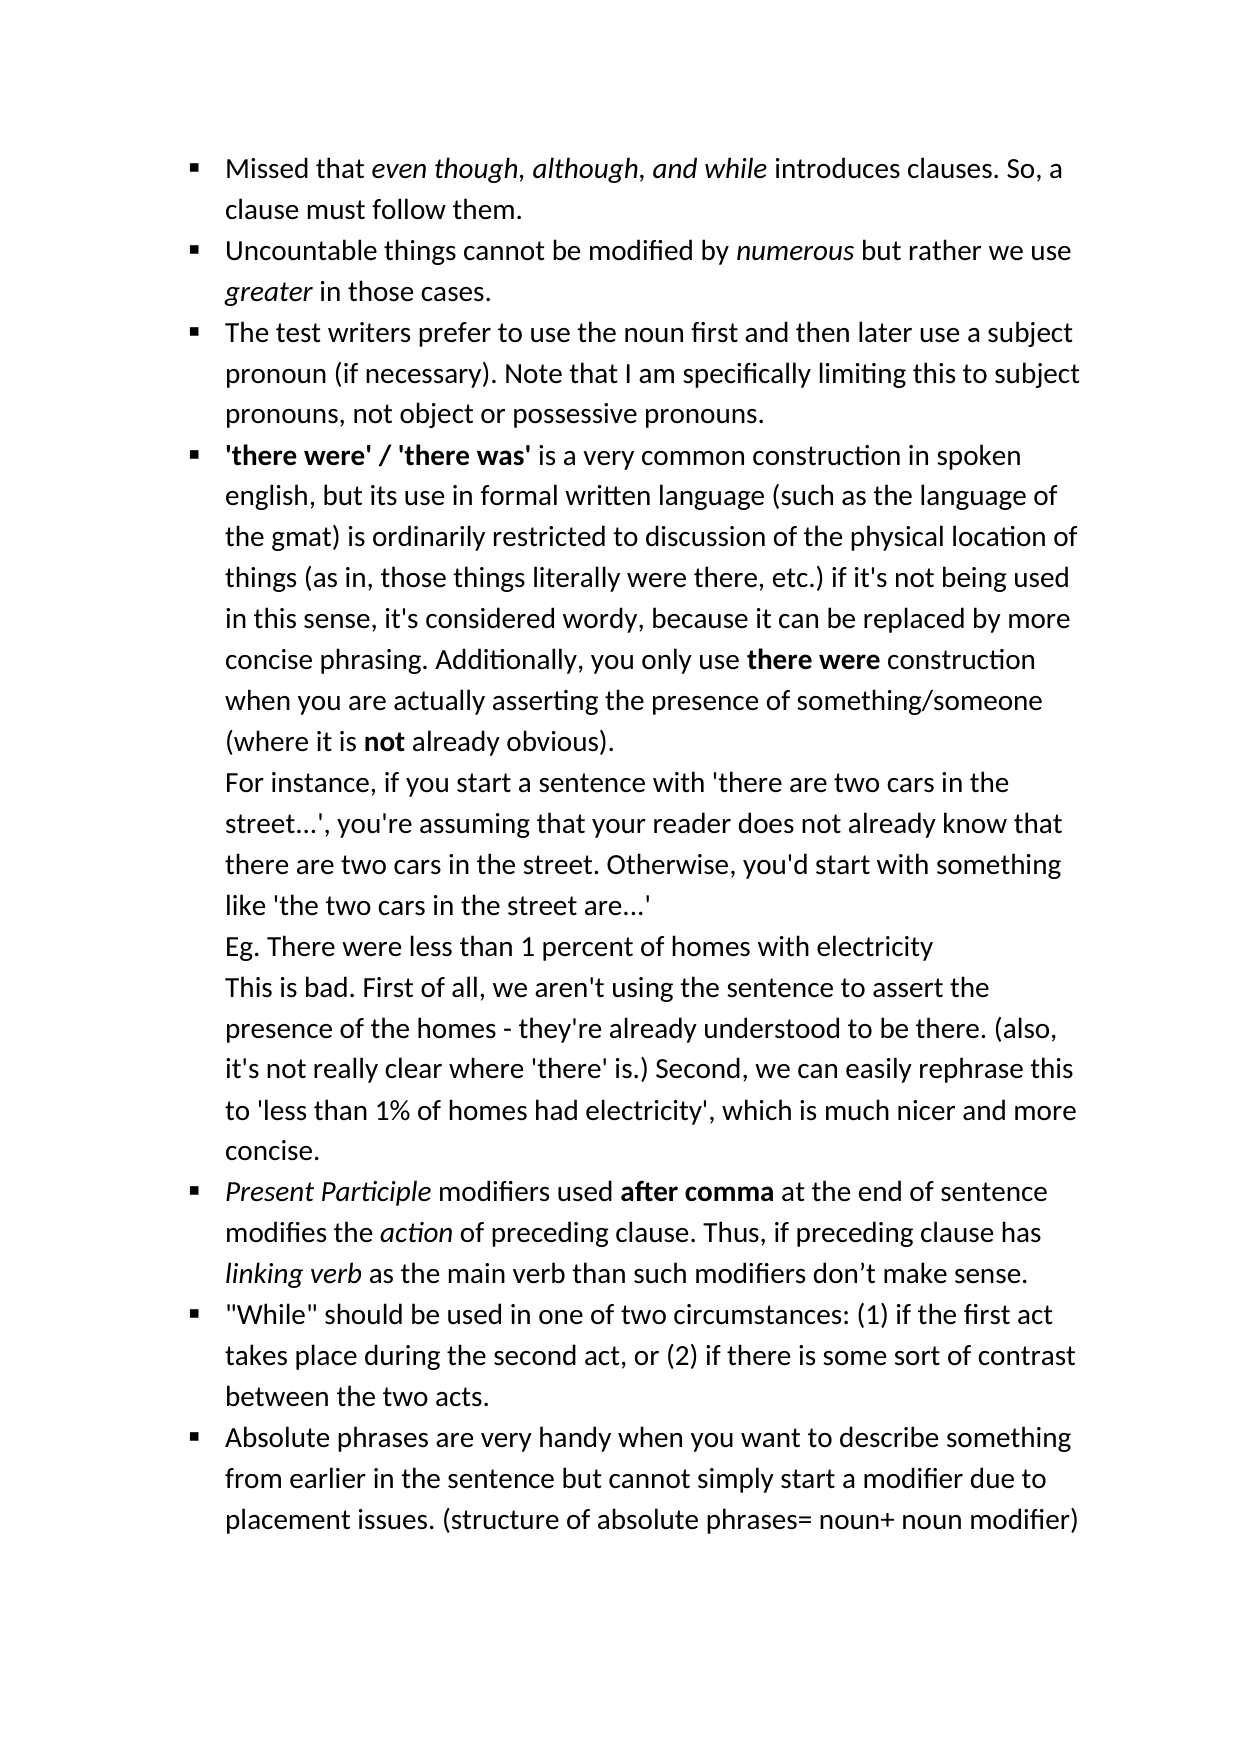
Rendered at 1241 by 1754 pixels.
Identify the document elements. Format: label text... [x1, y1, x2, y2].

list Present Participle modifiers used after comma at the end of sentence modifies the action of preceding clause. Thus, if preceding clause has linking verb as the main verb than such modifiers don’t make sense. [187, 1173, 1090, 1291]
list Uncountable things cannot be modified by numerous but rather we use greater in those cases. [187, 232, 1090, 308]
list For instance, if you start a sentence with 'there are two cars in the street...', you're assuming that your reader does not already know that there are two cars in the street. Otherwise, you'd start with something like 'the two cars in the street are...' [225, 764, 1090, 922]
list Absolute phrases are very handy when you want to describe something from earlier in the sentence but cannot simply start a modifier due to placement issues. (structure of absolute phrases= noun+ noun modifier) [187, 1419, 1090, 1537]
list This is bad. First of all, we aren't using the sentence to assert the presence of the homes - they're already understood to be there. (also, it's not really clear where 'there' is.) Second, we can easily rephrase this to 'less than 1% of homes had electricity', which is much nicer and more concise. [225, 969, 1090, 1168]
list "While" should be used in one of two circumstances: (1) if the first act takes place during the second act, or (2) if there is some sort of contrast between the two acts. [187, 1296, 1090, 1414]
list 'there were' / 'there was' is a very common construction in spoken english, but its use in formal written language (such as the language of the gmat) is ordinarily restricted to discussion of the physical location of things (as in, those things literally were there, etc.) if it's not being used in this sense, it's considered wordy, because it can be replaced by more concise phrasing. Additionally, you only use there were construction when you are actually asserting the presence of something/someone (where it is not already obvious). [187, 437, 1090, 759]
list The test writers prefer to use the noun first and then later use a subject pronoun (if necessary). Note that I am specifically limiting this to subject pronouns, not object or possessive pronouns. [187, 314, 1090, 431]
list Missed that even though, although, and while introduces clauses. So, a clause must follow them. [187, 150, 1090, 227]
list Eg. There were less than 1 percent of homes with electricity [225, 928, 1090, 963]
